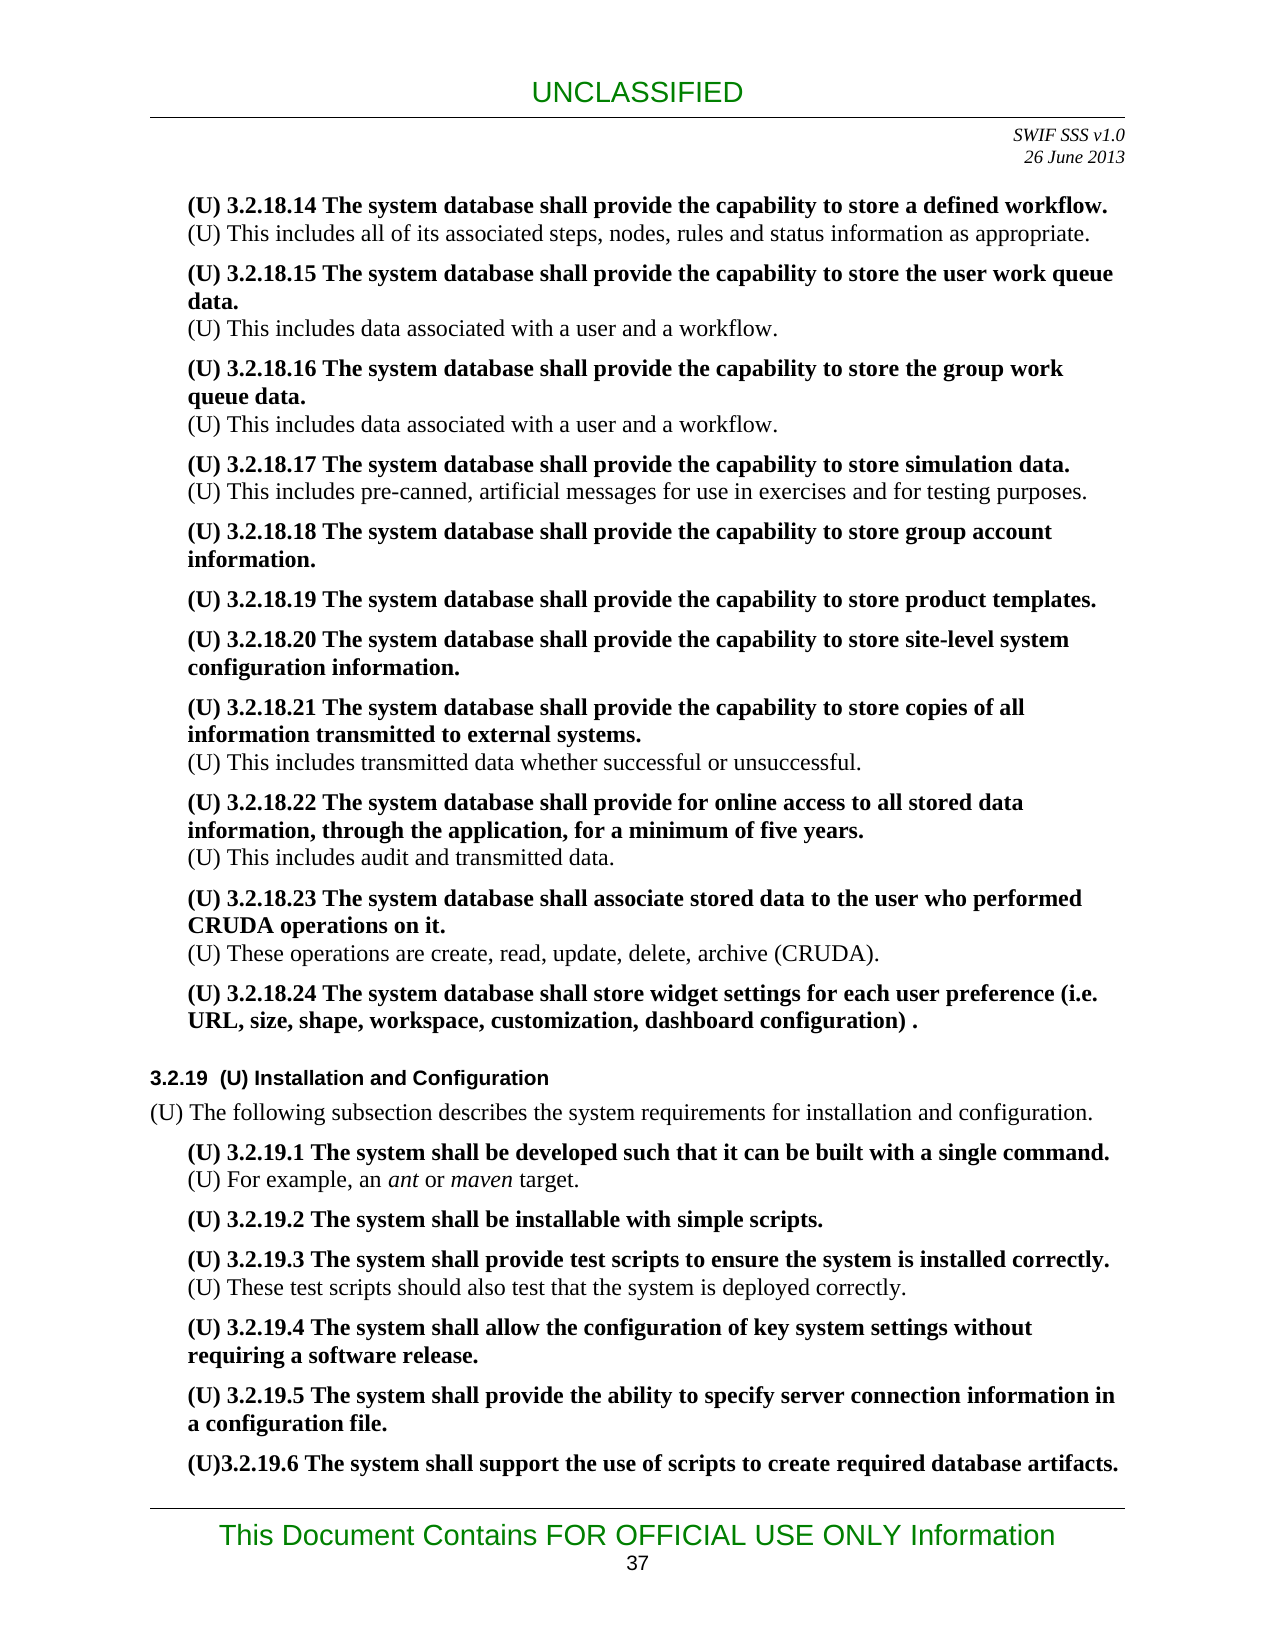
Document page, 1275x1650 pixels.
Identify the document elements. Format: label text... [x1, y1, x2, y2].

text (U) These test scripts should also test that the system is deployed correctly. [187, 1273, 1125, 1301]
text (U) 3.2.18.17 The system database shall provide the capability to store simulation data. [187, 450, 1125, 477]
text (U) 3.2.19.4 The system shall allow the configuration of key system settings without requiring a software release. [187, 1313, 1125, 1368]
text (U) 3.2.18.21 The system database shall provide the capability to store copies of all information transmitted to external systems. [187, 693, 1125, 748]
text (U) 3.2.18.24 The system database shall store widget settings for each user preference (i.e. URL, size, shape, workspace, customization, dashboard configuration) . [187, 979, 1125, 1034]
text (U)3.2.19.6 The system shall support the use of scripts to create required database artifacts. [187, 1449, 1125, 1476]
text (U) 3.2.18.19 The system database shall provide the capability to store product templates. [187, 585, 1125, 613]
list (U) This includes data associated with a user and a workflow. [187, 409, 1125, 437]
text (U) 3.2.18.23 The system database shall associate stored data to the user who performed CRUDA operations on it. [187, 883, 1125, 939]
list (U) This includes all of its associated steps, nodes, rules and status information as appropriate. [187, 219, 1125, 247]
text (U) 3.2.19.2 The system shall be installable with simple scripts. [187, 1205, 1125, 1233]
text (U) The following subsection describes the system requirements for installation and configuration. [150, 1098, 1125, 1125]
text (U) 3.2.18.20 The system database shall provide the capability to store site-level system configuration information. [187, 625, 1125, 680]
text (U) These operations are create, read, update, delete, archive (CRUDA). [187, 939, 1125, 966]
text (U) 3.2.18.14 The system database shall provide the capability to store a defined workflow. [187, 191, 1125, 219]
list (U) This includes transmitted data whether successful or unsuccessful. [187, 748, 1125, 776]
list (U) This includes audit and transmitted data. [187, 843, 1125, 871]
text (U) 3.2.18.18 The system database shall provide the capability to store group account information. [187, 517, 1125, 573]
text (U) 3.2.19.5 The system shall provide the ability to specify server connection information in a configuration file. [187, 1381, 1125, 1436]
text (U) 3.2.18.16 The system database shall provide the capability to store the group work queue data. [187, 354, 1125, 409]
text (U) 3.2.19.3 The system shall provide test scripts to ensure the system is installed correctly. [187, 1246, 1125, 1273]
text (U) 3.2.18.15 The system database shall provide the capability to store the user work queue data. [187, 259, 1125, 314]
text (U) 3.2.19.1 The system shall be developed such that it can be built with a single command. [187, 1138, 1125, 1165]
list (U) This includes data associated with a user and a workflow. [187, 314, 1125, 342]
list (U) This includes pre-canned, artificial messages for use in exercises and for testing purposes. [187, 477, 1125, 505]
list (U) For example, an ant or maven target. [187, 1165, 1125, 1193]
text (U) 3.2.18.22 The system database shall provide for online access to all stored data information, through the application, for a minimum of five years. [187, 788, 1125, 843]
subtitle (U) Installation and Configuration [150, 1065, 1125, 1089]
